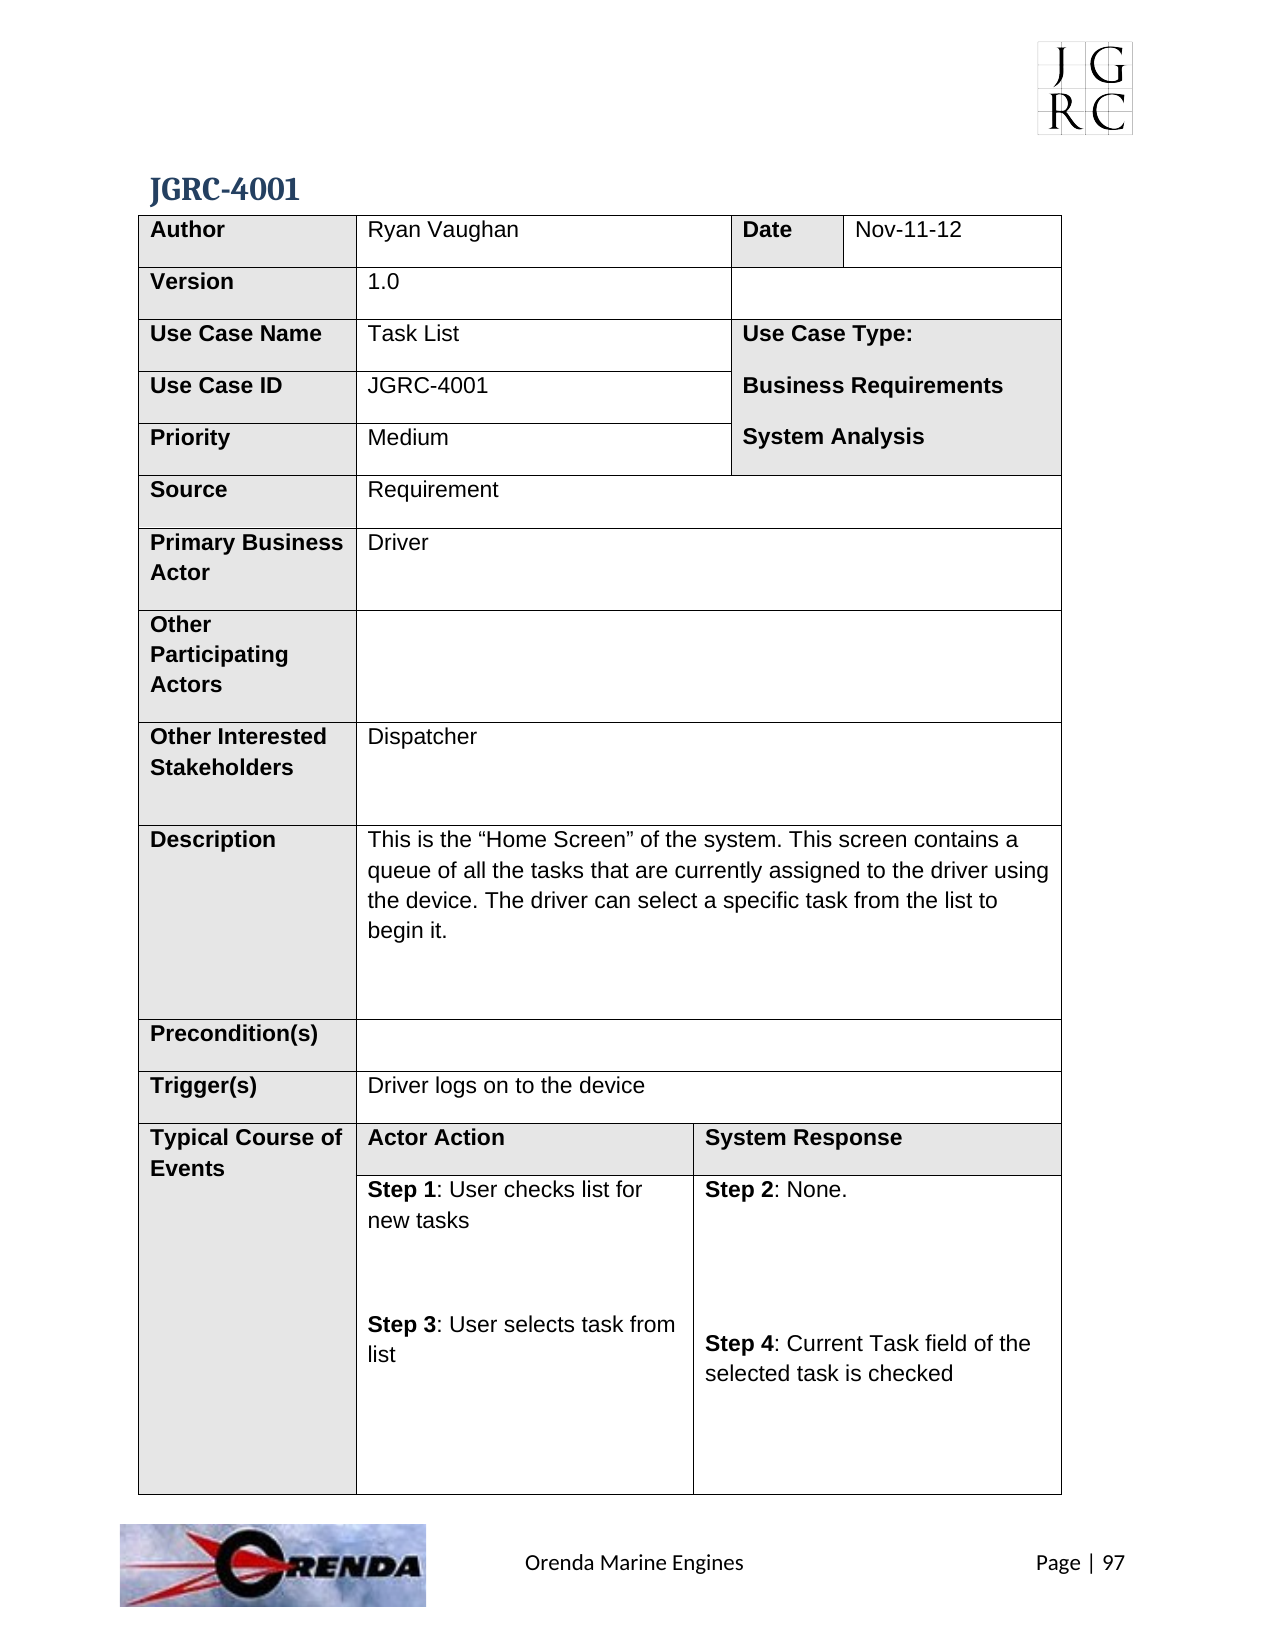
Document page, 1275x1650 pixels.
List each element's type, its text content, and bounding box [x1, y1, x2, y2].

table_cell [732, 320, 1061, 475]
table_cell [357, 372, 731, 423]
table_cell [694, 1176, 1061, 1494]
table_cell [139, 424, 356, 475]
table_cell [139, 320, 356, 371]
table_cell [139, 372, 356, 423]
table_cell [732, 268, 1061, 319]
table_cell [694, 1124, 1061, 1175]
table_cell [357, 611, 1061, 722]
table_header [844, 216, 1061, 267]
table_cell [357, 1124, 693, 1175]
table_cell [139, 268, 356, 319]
picture [1035, 41, 1134, 137]
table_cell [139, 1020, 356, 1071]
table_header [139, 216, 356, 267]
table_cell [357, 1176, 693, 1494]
subtitle JGRC-4001 [150, 171, 1125, 209]
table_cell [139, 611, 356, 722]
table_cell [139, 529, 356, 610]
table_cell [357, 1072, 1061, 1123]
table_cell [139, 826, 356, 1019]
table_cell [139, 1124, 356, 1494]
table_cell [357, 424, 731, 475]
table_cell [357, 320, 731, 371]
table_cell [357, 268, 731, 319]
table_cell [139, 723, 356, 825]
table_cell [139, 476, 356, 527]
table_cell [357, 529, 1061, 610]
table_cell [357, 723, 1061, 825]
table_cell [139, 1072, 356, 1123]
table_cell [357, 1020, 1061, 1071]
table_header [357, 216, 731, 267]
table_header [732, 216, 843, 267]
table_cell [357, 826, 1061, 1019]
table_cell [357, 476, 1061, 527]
